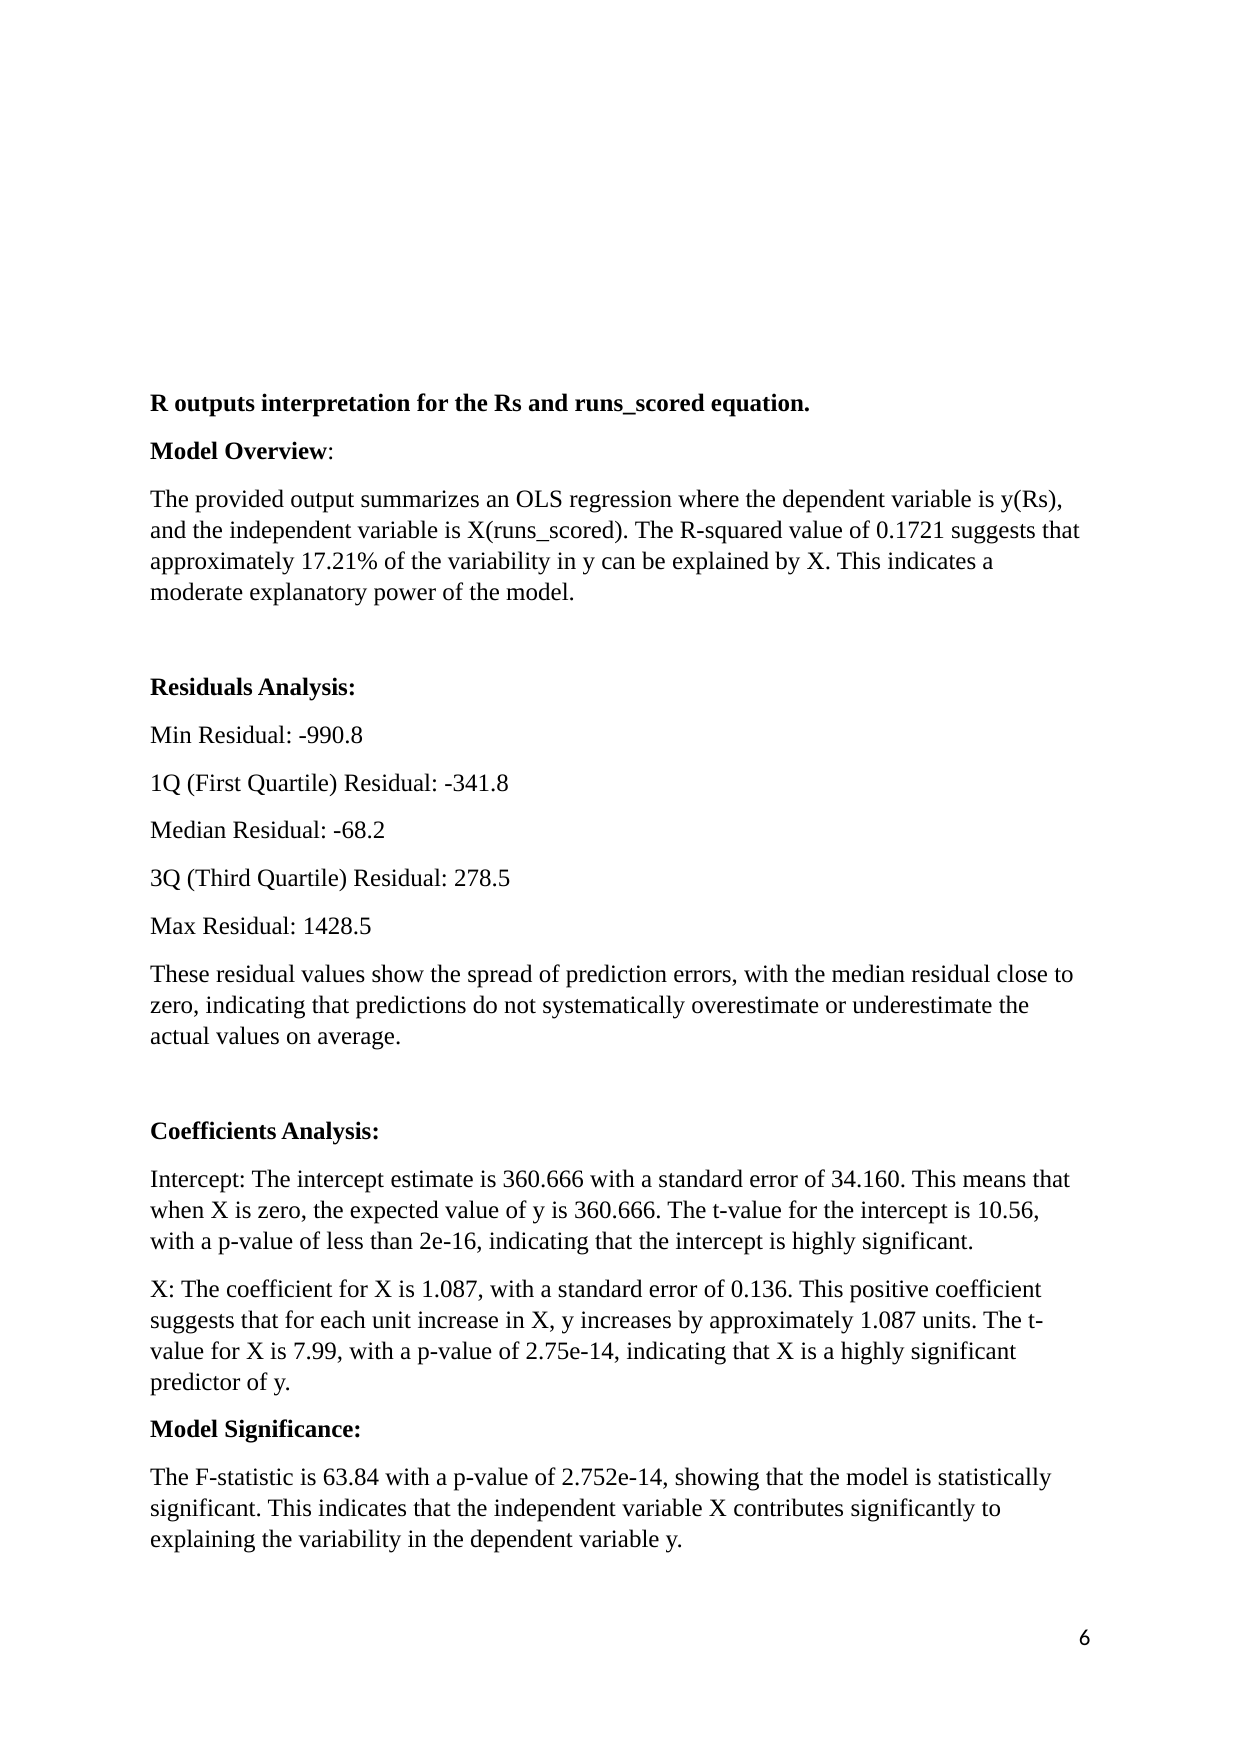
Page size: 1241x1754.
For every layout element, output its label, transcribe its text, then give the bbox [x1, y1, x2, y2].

text Coefficients Analysis: [150, 1116, 1090, 1145]
text R outputs interpretation for the Rs and runs_scored equation. [150, 388, 1090, 417]
text Median Residual: -68.2 [150, 816, 1090, 844]
text Min Residual: -990.8 [150, 720, 1090, 749]
text 1Q (First Quartile) Residual: -341.8 [150, 768, 1090, 797]
text Intercept: The intercept estimate is 360.666 with a standard error of 34.160. This means that when X is zero, the expected value of y is 360.666. The t-value for the intercept is 10.56, with a p-value of less than 2e-16, indicating that the intercept is highly significant. [150, 1164, 1090, 1255]
text Model Overview: [150, 436, 1090, 465]
text The F-statistic is 63.84 with a p-value of 2.752e-14, showing that the model is statistically significant. This indicates that the independent variable X contributes significantly to explaining the variability in the dependent variable y. [150, 1462, 1090, 1553]
text The provided output summarizes an OLS regression where the dependent variable is y(Rs), and the independent variable is X(runs_scored). The R-squared value of 0.1721 suggests that approximately 17.21% of the variability in y can be explained by X. This indicates a moderate explanatory power of the model. [150, 484, 1090, 606]
text Max Residual: 1428.5 [150, 911, 1090, 940]
text Residuals Analysis: [150, 672, 1090, 701]
text X: The coefficient for X is 1.087, with a standard error of 0.136. This positive coefficient suggests that for each unit increase in X, y increases by approximately 1.087 units. The t-value for X is 7.99, with a p-value of 2.75e-14, indicating that X is a highly significant predictor of y. [150, 1274, 1090, 1396]
text Model Significance: [150, 1414, 1090, 1443]
text These residual values show the spread of prediction errors, with the median residual close to zero, indicating that predictions do not systematically overestimate or underestimate the actual values on average. [150, 959, 1090, 1049]
text 3Q (Third Quartile) Residual: 278.5 [150, 863, 1090, 892]
